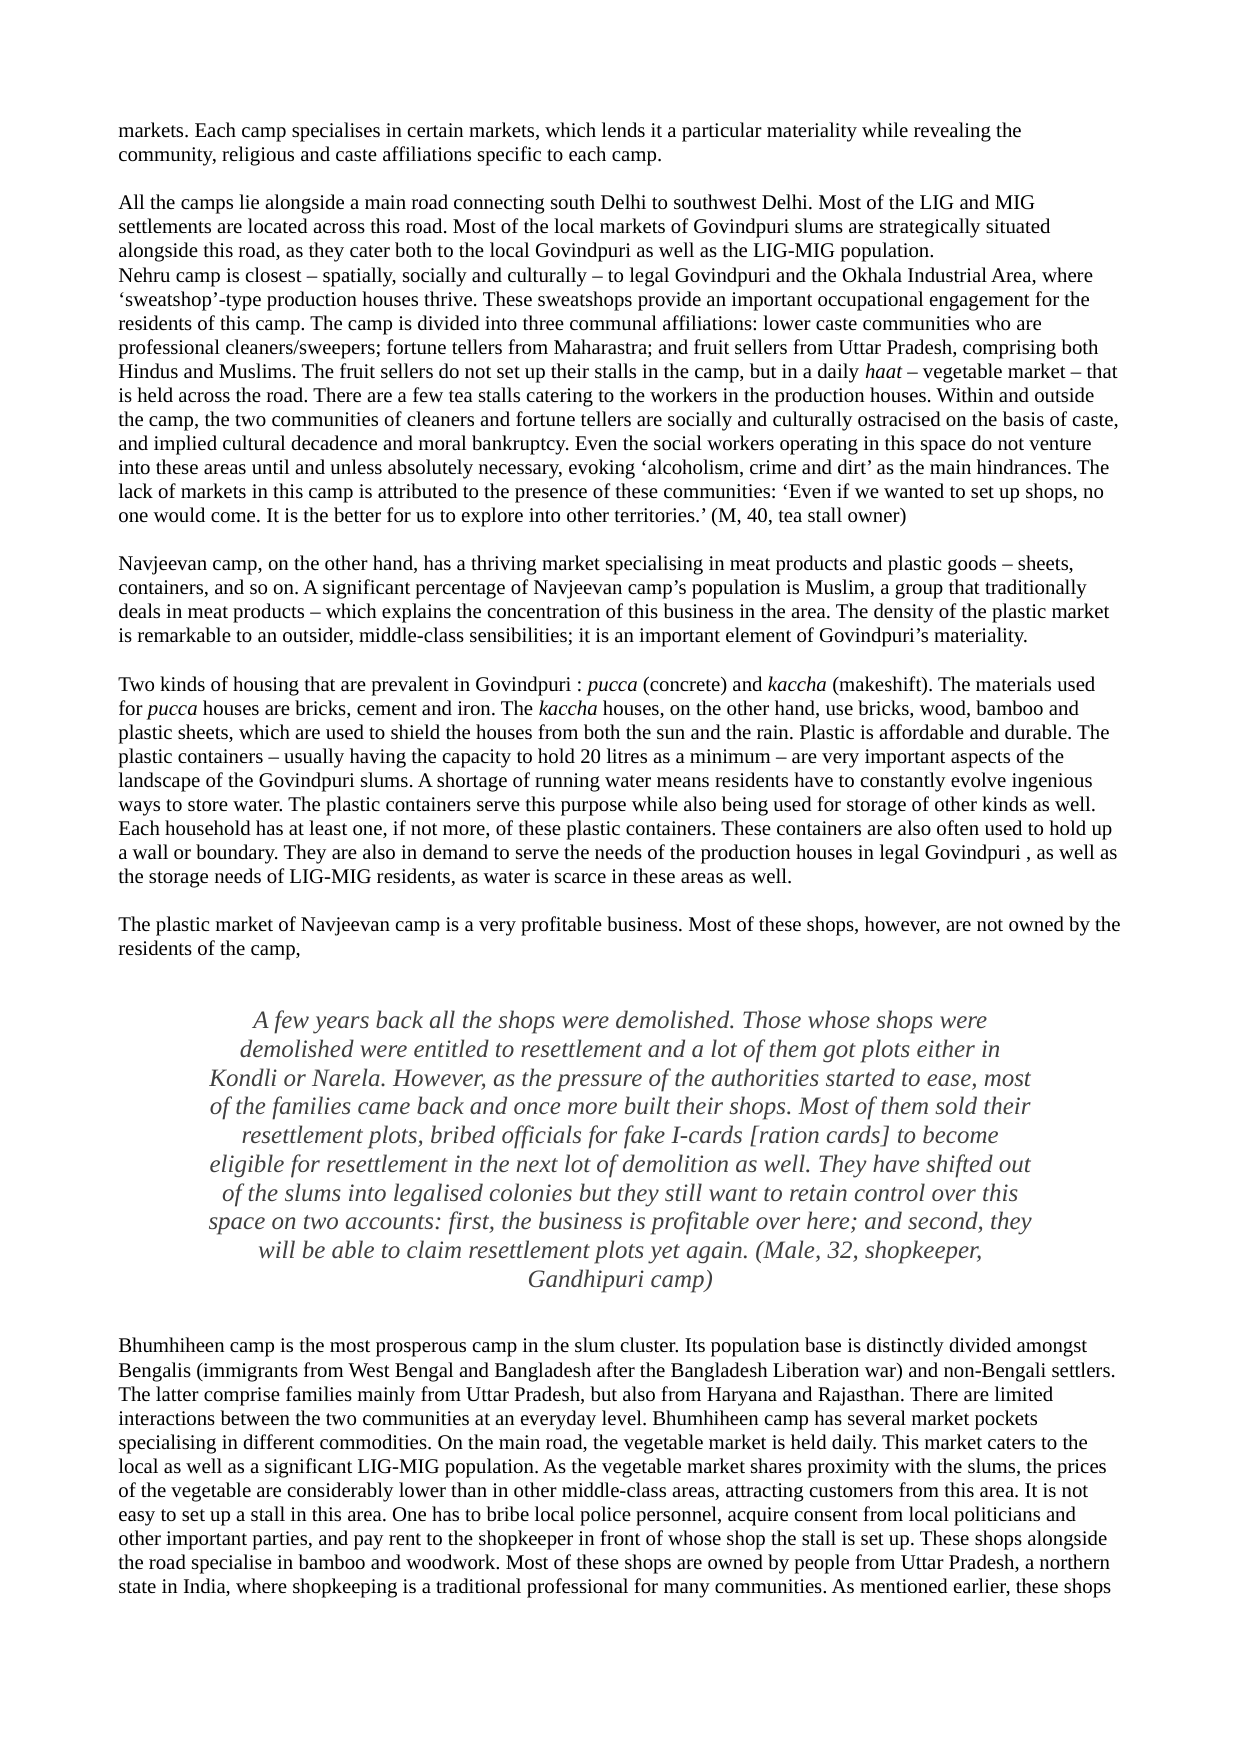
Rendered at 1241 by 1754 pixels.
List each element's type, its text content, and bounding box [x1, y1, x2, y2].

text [118, 1333, 1122, 1598]
text Two kinds of housing that are prevalent in Govindpuri : pucca (concrete) and kaccha (makeshift). The materials used for pucca houses are bricks, cement and iron. The kaccha houses, on the other hand, use bricks, wood, bamboo and plastic sheets, which are used to shield the houses from both the sun and the rain. Plastic is affordable and durable. The plastic containers – usually having the capacity to hold 20 litres as a minimum – are very important aspects of the landscape of the Govindpuri slums. A shortage of running water means residents have to constantly evolve ingenious ways to store water. The plastic containers serve this purpose while also being used for storage of other kinds as well. Each household has at least one, if not more, of these plastic containers. These containers are also often used to hold up a wall or boundary. They are also in demand to serve the needs of the production houses in legal Govindpuri , as well as the storage needs of LIG-MIG residents, as water is scarce in these areas as well. [118, 672, 1122, 888]
text The plastic market of Navjeevan camp is a very profitable business. Most of these shops, however, are not owned by the residents of the camp, [118, 912, 1122, 960]
text All the camps lie alongside a main road connecting south Delhi to southwest Delhi. Most of the LIG and MIG settlements are located across this road. Most of the local markets of Govindpuri slums are strategically situated alongside this road, as they cater both to the local Govindpuri as well as the LIG-MIG population. [118, 190, 1122, 262]
text Navjeevan camp, on the other hand, has a thriving market specialising in meat products and plastic goods – sheets, containers, and so on. A significant percentage of Navjeevan camp’s population is Muslim, a group that traditionally deals in meat products – which explains the concentration of this business in the area. The density of the plastic market is remarkable to an outsider, middle-class sensibilities; it is an important element of Govindpuri’s materiality. [118, 551, 1122, 647]
text Nehru camp is closest – spatially, socially and culturally – to legal Govindpuri and the Okhala Industrial Area, where ‘sweatshop’-type production houses thrive. These sweatshops provide an important occupational engagement for the residents of this camp. The camp is divided into three communal affiliations: lower caste communities who are professional cleaners/sweepers; fortune tellers from Maharastra; and fruit sellers from Uttar Pradesh, comprising both Hindus and Muslims. The fruit sellers do not set up their stalls in the camp, but in a daily haat – vegetable market – that is held across the road. There are a few tea stalls catering to the workers in the production houses. Within and outside the camp, the two communities of cleaners and fortune tellers are socially and culturally ostracised on the basis of caste, and implied cultural decadence and moral bankruptcy. Even the social workers operating in this space do not venture into these areas until and unless absolutely necessary, evoking ‘alcoholism, crime and dirt’ as the main hindrances. The lack of markets in this camp is attributed to the presence of these communities: ‘Even if we wanted to set up shops, no one would come. It is the better for us to explore into other territories.’ (M, 40, tea stall owner) [118, 262, 1122, 527]
text A few years back all the shops were demolished. Those whose shops were demolished were entitled to resettlement and a lot of them got plots either in Kondli or Narela. However, as the pressure of the authorities started to ease, most of the families came back and once more built their shops. Most of them sold their resettlement plots, bribed officials for fake I-cards [ration cards] to become eligible for resettlement in the next lot of demolition as well. They have shifted out of the slums into legalised colonies but they still want to retain control over this space on two accounts: first, the business is profitable over here; and second, they will be able to claim resettlement plots yet again. (Male, 32, shopkeeper, Gandhipuri camp) [208, 1005, 1032, 1293]
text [118, 118, 1122, 166]
